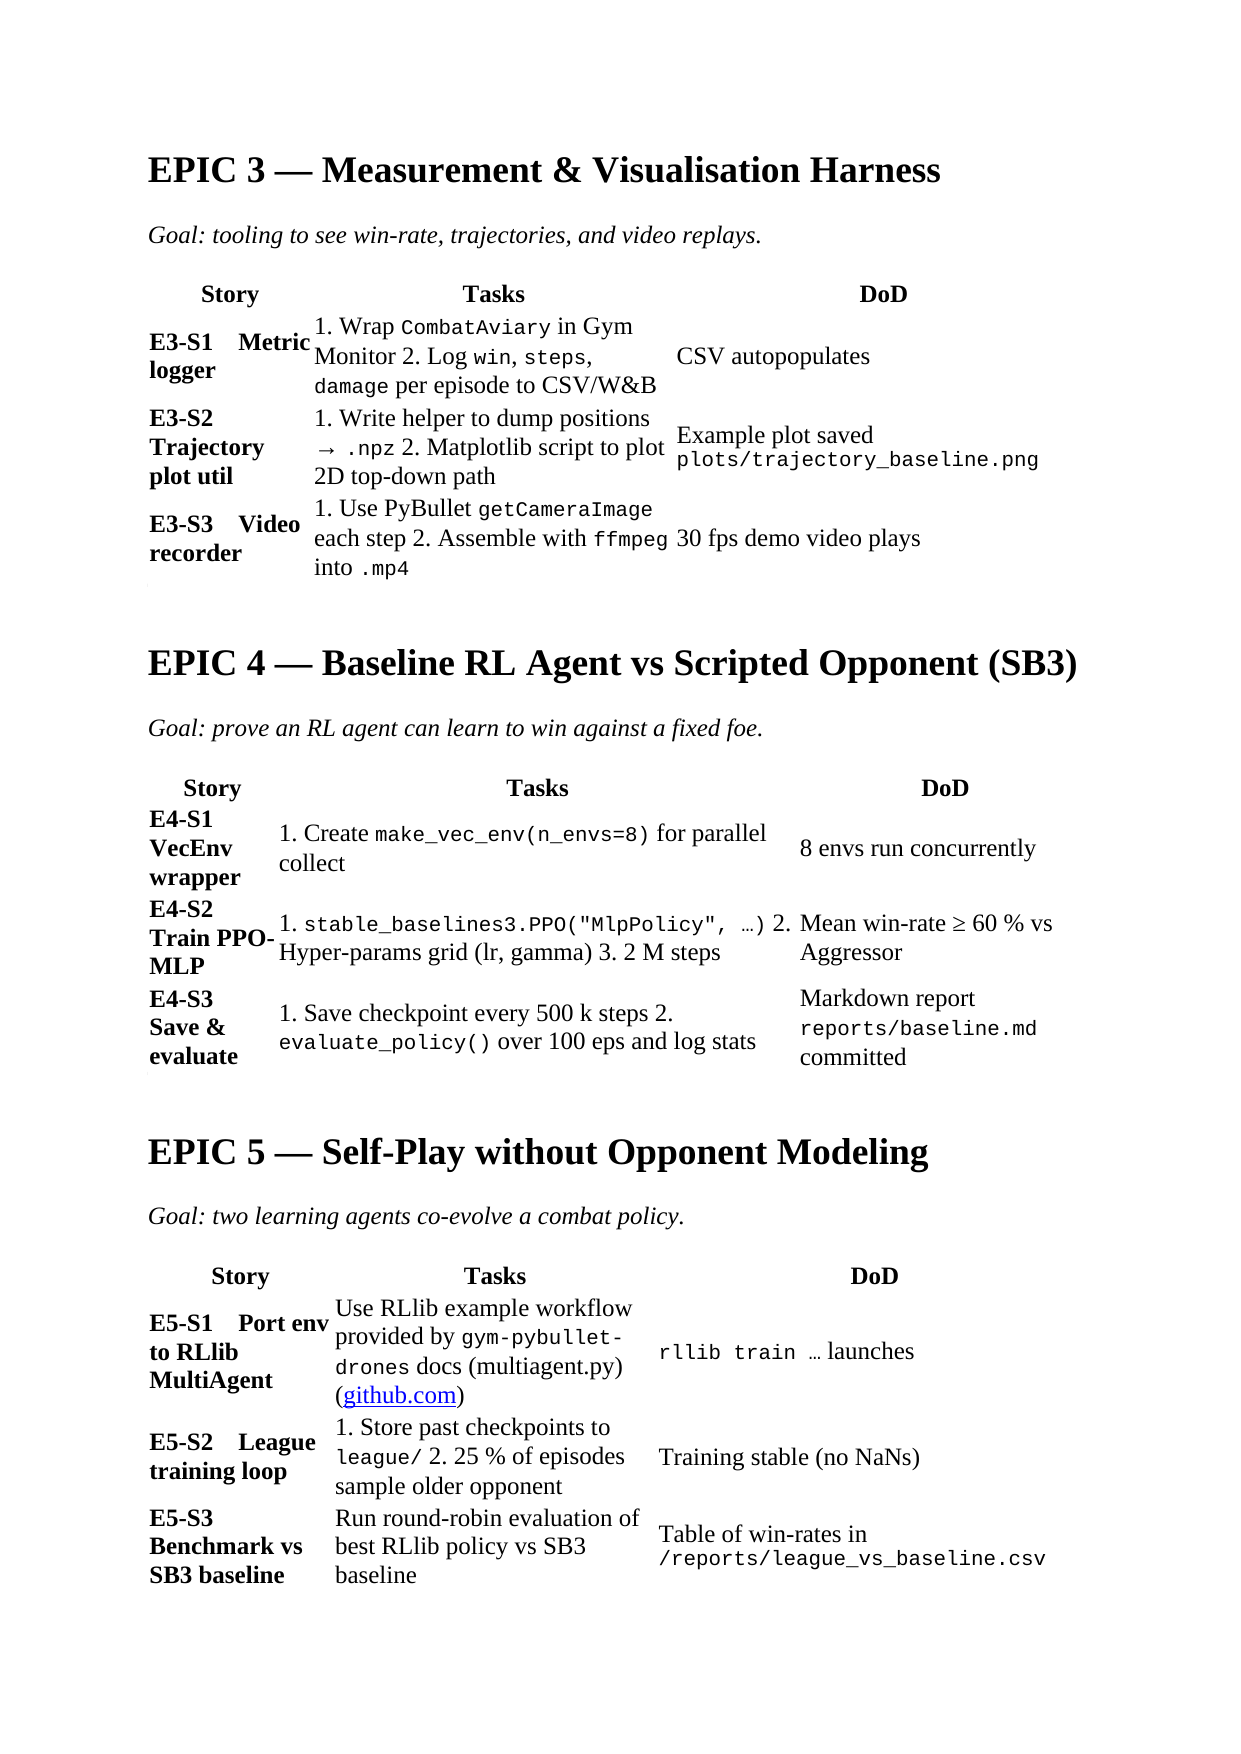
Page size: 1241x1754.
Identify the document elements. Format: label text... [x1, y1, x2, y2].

table_cell Run round-robin evaluation of best RLlib policy vs SB3 baseline [333, 1501, 657, 1591]
text EPIC 5 — Self-Play without Opponent Modeling [148, 1129, 1093, 1172]
table_cell E4-S1 VecEnv wrapper [148, 803, 277, 892]
table_cell 1. Write helper to dump positions → .npz 2. Matplotlib script to plot 2D top-down path [313, 402, 675, 492]
table_cell 8 envs run concurrently [798, 803, 1093, 892]
table_header DoD [657, 1259, 1093, 1291]
table_cell Markdown report reports/baseline.md committed [798, 982, 1093, 1072]
table_cell E4-S3 Save & evaluate [148, 982, 277, 1072]
table_cell Table of win-rates in /reports/league_vs_baseline.csv [657, 1501, 1093, 1591]
text Goal: tooling to see win-rate, trajectories, and video replays. [148, 220, 1093, 249]
table_cell 1. Store past checkpoints to league/ 2. 25 % of episodes sample older opponent [333, 1411, 657, 1501]
table_header DoD [798, 771, 1093, 803]
table_cell 1. Create make_vec_env(n_envs=8) for parallel collect [277, 803, 798, 892]
table_header DoD [675, 278, 1093, 310]
table_cell Use RLlib example workflow provided by gym-pybullet-drones docs (multiagent.py) (github.com) [333, 1291, 657, 1411]
table_cell E3-S2 Trajectory plot util [148, 402, 312, 492]
table_cell 1. Wrap CombatAviary in Gym Monitor 2. Log win, steps, damage per episode to CSV/W&B [313, 310, 675, 402]
table_cell Training stable (no NaNs) [657, 1411, 1093, 1501]
text Goal: prove an RL agent can learn to win against a fixed foe. [148, 713, 1093, 742]
table_header Tasks [313, 278, 675, 310]
table_cell Example plot saved plots/trajectory_baseline.png [675, 402, 1093, 492]
text EPIC 4 — Baseline RL Agent vs Scripted Opponent (SB3) [148, 641, 1093, 684]
table_cell CSV autopopulates [675, 310, 1093, 402]
table_cell E4-S2 Train PPO-MLP [148, 892, 277, 982]
table_cell 1. Use PyBullet getCameraImage each step 2. Assemble with ffmpeg into .mp4 [313, 492, 675, 584]
table_header Story [148, 771, 277, 803]
table_cell E5-S2 League training loop [148, 1411, 333, 1501]
table_cell E5-S3 Benchmark vs SB3 baseline [148, 1501, 333, 1591]
text EPIC 3 — Measurement & Visualisation Harness [148, 148, 1093, 191]
table_cell E5-S1 Port env to RLlib MultiAgent [148, 1291, 333, 1411]
table_cell 1. stable_baselines3.PPO("MlpPolicy", …) 2. Hyper-params grid (lr, gamma) 3. 2 M steps [277, 892, 798, 982]
table_cell Mean win-rate ≥ 60 % vs Aggressor [798, 892, 1093, 982]
table_header Tasks [333, 1259, 657, 1291]
table_header Tasks [277, 771, 798, 803]
table_cell rllib train … launches [657, 1291, 1093, 1411]
text Goal: two learning agents co-evolve a combat policy. [148, 1201, 1093, 1230]
table_header Story [148, 1259, 333, 1291]
table_cell 1. Save checkpoint every 500 k steps 2. evaluate_policy() over 100 eps and log stats [277, 982, 798, 1072]
table_cell 30 fps demo video plays [675, 492, 1093, 584]
table_header Story [148, 278, 312, 310]
table_cell E3-S3 Video recorder [148, 492, 312, 584]
table_cell E3-S1 Metric logger [148, 310, 312, 402]
